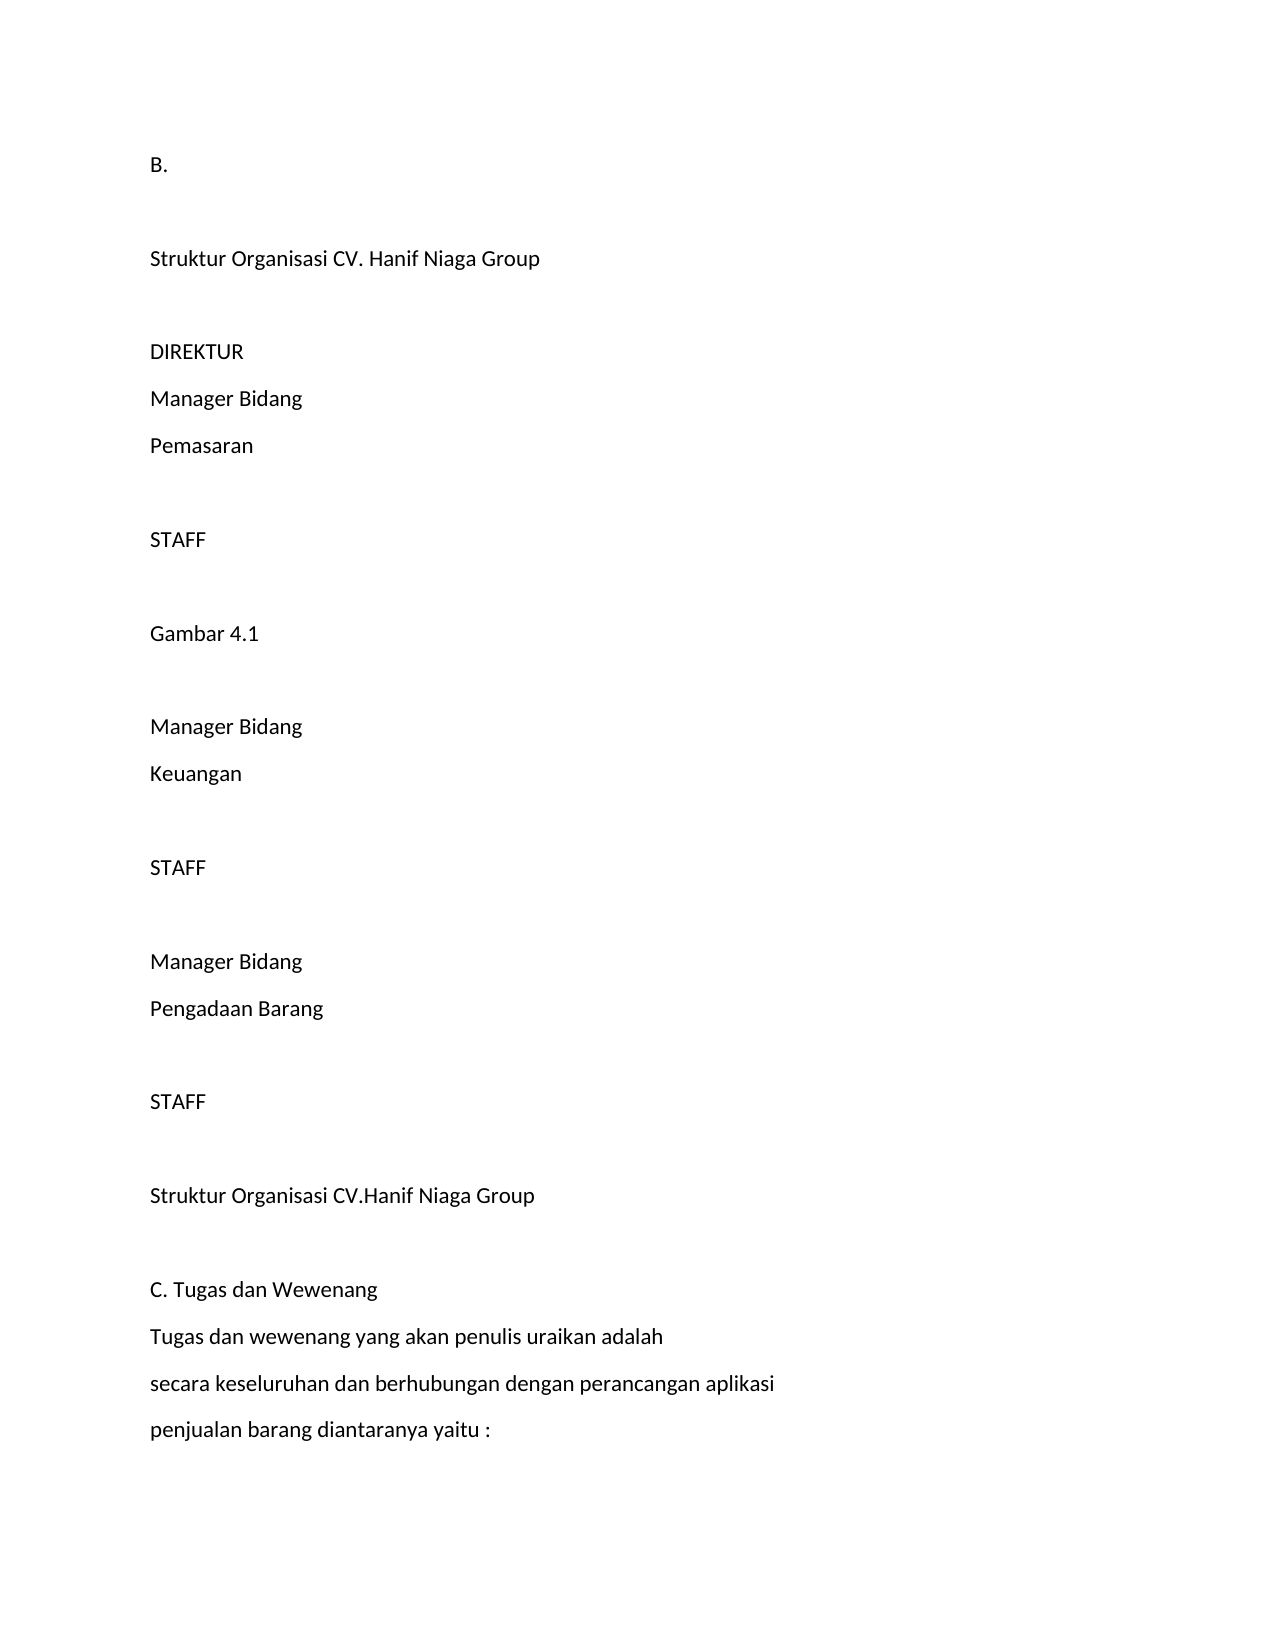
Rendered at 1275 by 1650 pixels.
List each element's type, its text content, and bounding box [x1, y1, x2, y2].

text Tugas dan wewenang yang akan penulis uraikan adalah [150, 1322, 1125, 1350]
text Struktur Organisasi CV. Hanif Niaga Group [150, 244, 1125, 272]
text Gambar 4.1 [150, 619, 1125, 647]
text STAFF [150, 853, 1125, 881]
text STAFF [150, 1087, 1125, 1116]
text Struktur Organisasi CV.Hanif Niaga Group [150, 1181, 1125, 1209]
text penjualan barang diantaranya yaitu : [150, 1416, 1125, 1444]
text Manager Bidang [150, 712, 1125, 741]
text Pemasaran [150, 431, 1125, 459]
text secara keseluruhan dan berhubungan dengan perancangan aplikasi [150, 1369, 1125, 1397]
text Manager Bidang [150, 384, 1125, 412]
text STAFF [150, 525, 1125, 553]
text B. [150, 150, 1125, 178]
text Pengadaan Barang [150, 994, 1125, 1022]
text Keuangan [150, 759, 1125, 787]
text DIREKTUR [150, 337, 1125, 366]
text Manager Bidang [150, 947, 1125, 975]
text C. Tugas dan Wewenang [150, 1275, 1125, 1303]
